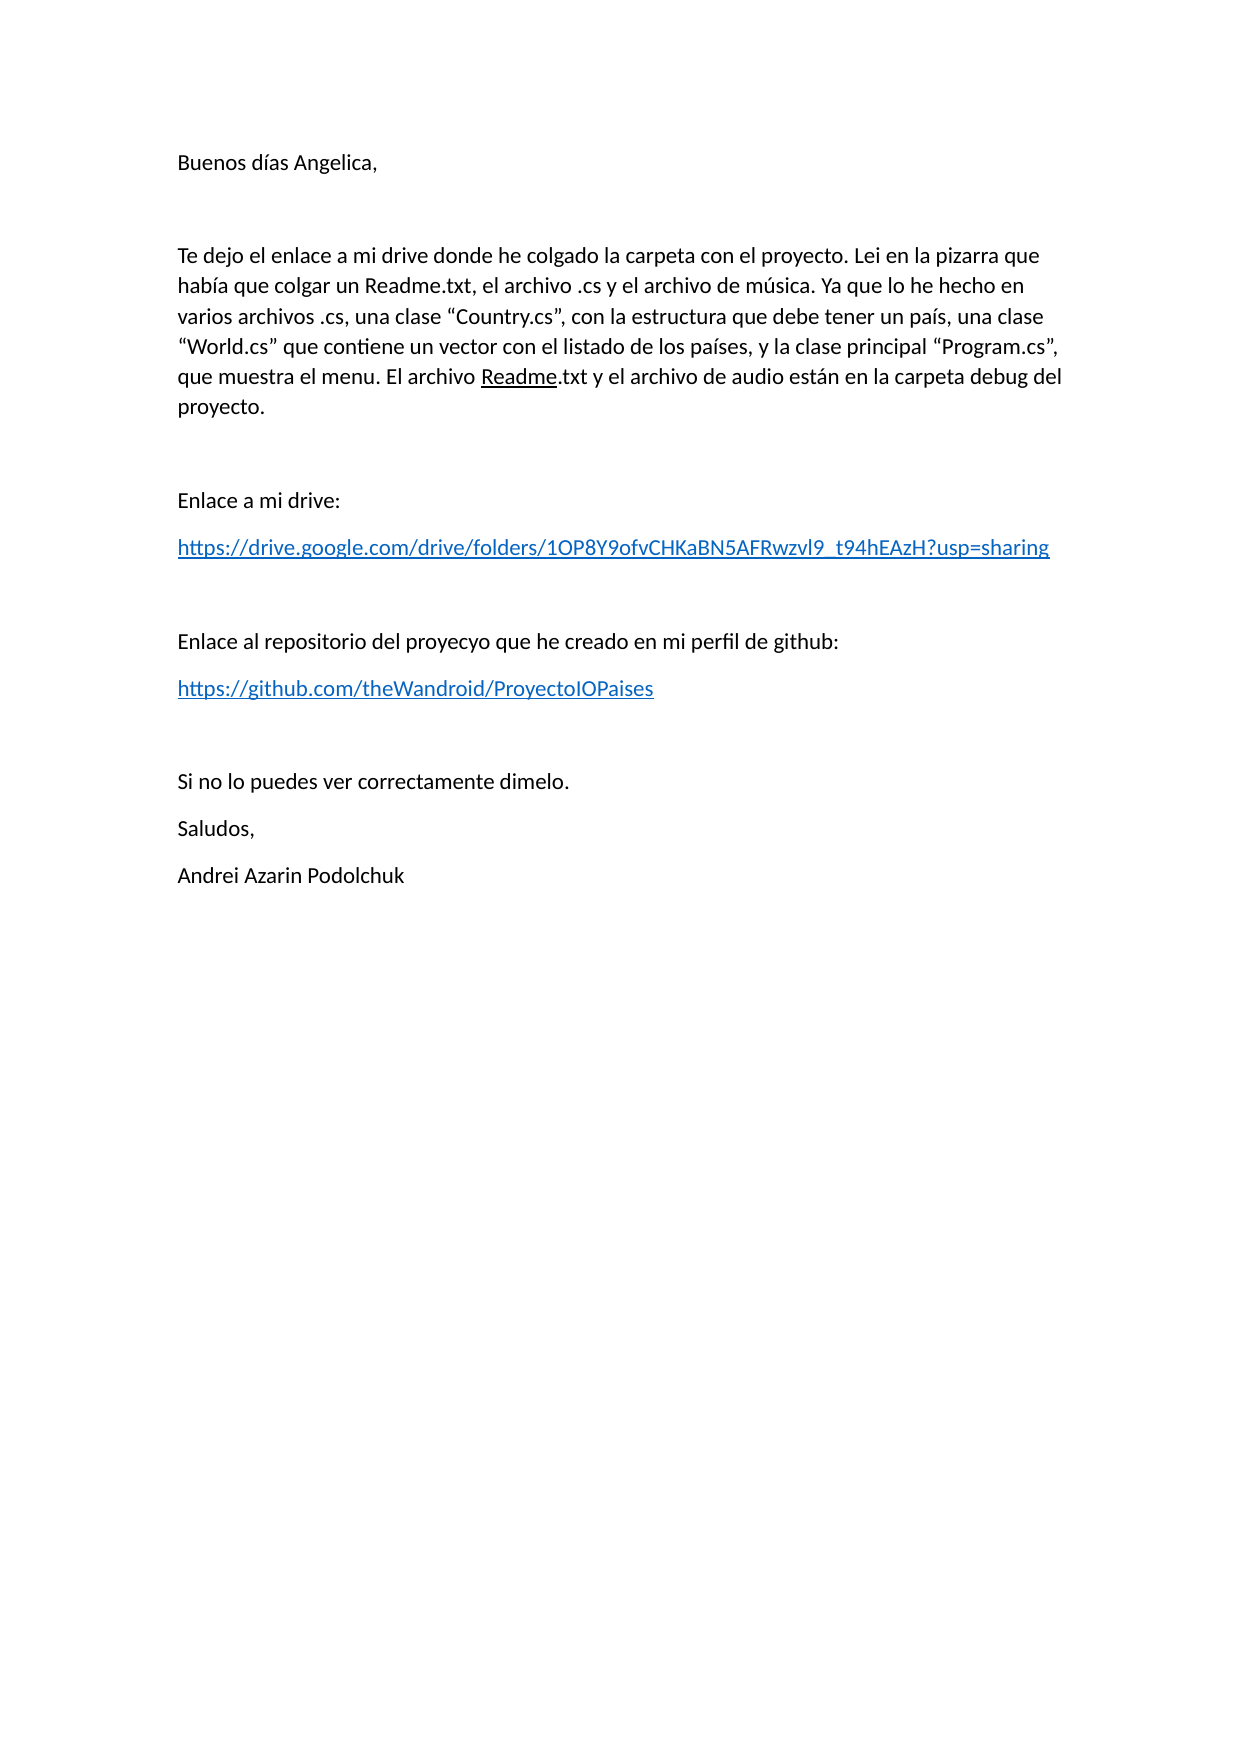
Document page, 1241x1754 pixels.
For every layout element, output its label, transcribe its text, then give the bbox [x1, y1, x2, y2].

text Buenos días Angelica, [177, 148, 1063, 176]
text https://github.com/theWandroid/ProyectoIOPaises [177, 674, 1063, 702]
text Enlace a mi drive: [177, 486, 1063, 514]
text Te dejo el enlace a mi drive donde he colgado la carpeta con el proyecto. Lei en la pizarra que había que colgar un Readme.txt, el archivo .cs y el archivo de música. Ya que lo he hecho en varios archivos .cs, una clase “Country.cs”, con la estructura que debe tener un país, una clase “World.cs” que contiene un vector con el listado de los países, y la clase principal “Program.cs”, que muestra el menu. El archivo Readme.txt y el archivo de audio están en la carpeta debug del proyecto. [177, 241, 1063, 420]
text https://drive.google.com/drive/folders/1OP8Y9ofvCHKaBN5AFRwzvl9_t94hEAzH?usp=sharing [177, 533, 1063, 561]
text Si no lo puedes ver correctamente dimelo. [177, 767, 1063, 795]
text Enlace al repositorio del proyecyo que he creado en mi perfil de github: [177, 627, 1063, 655]
text Saludos, [177, 814, 1063, 842]
text Andrei Azarin Podolchuk [177, 861, 1063, 889]
